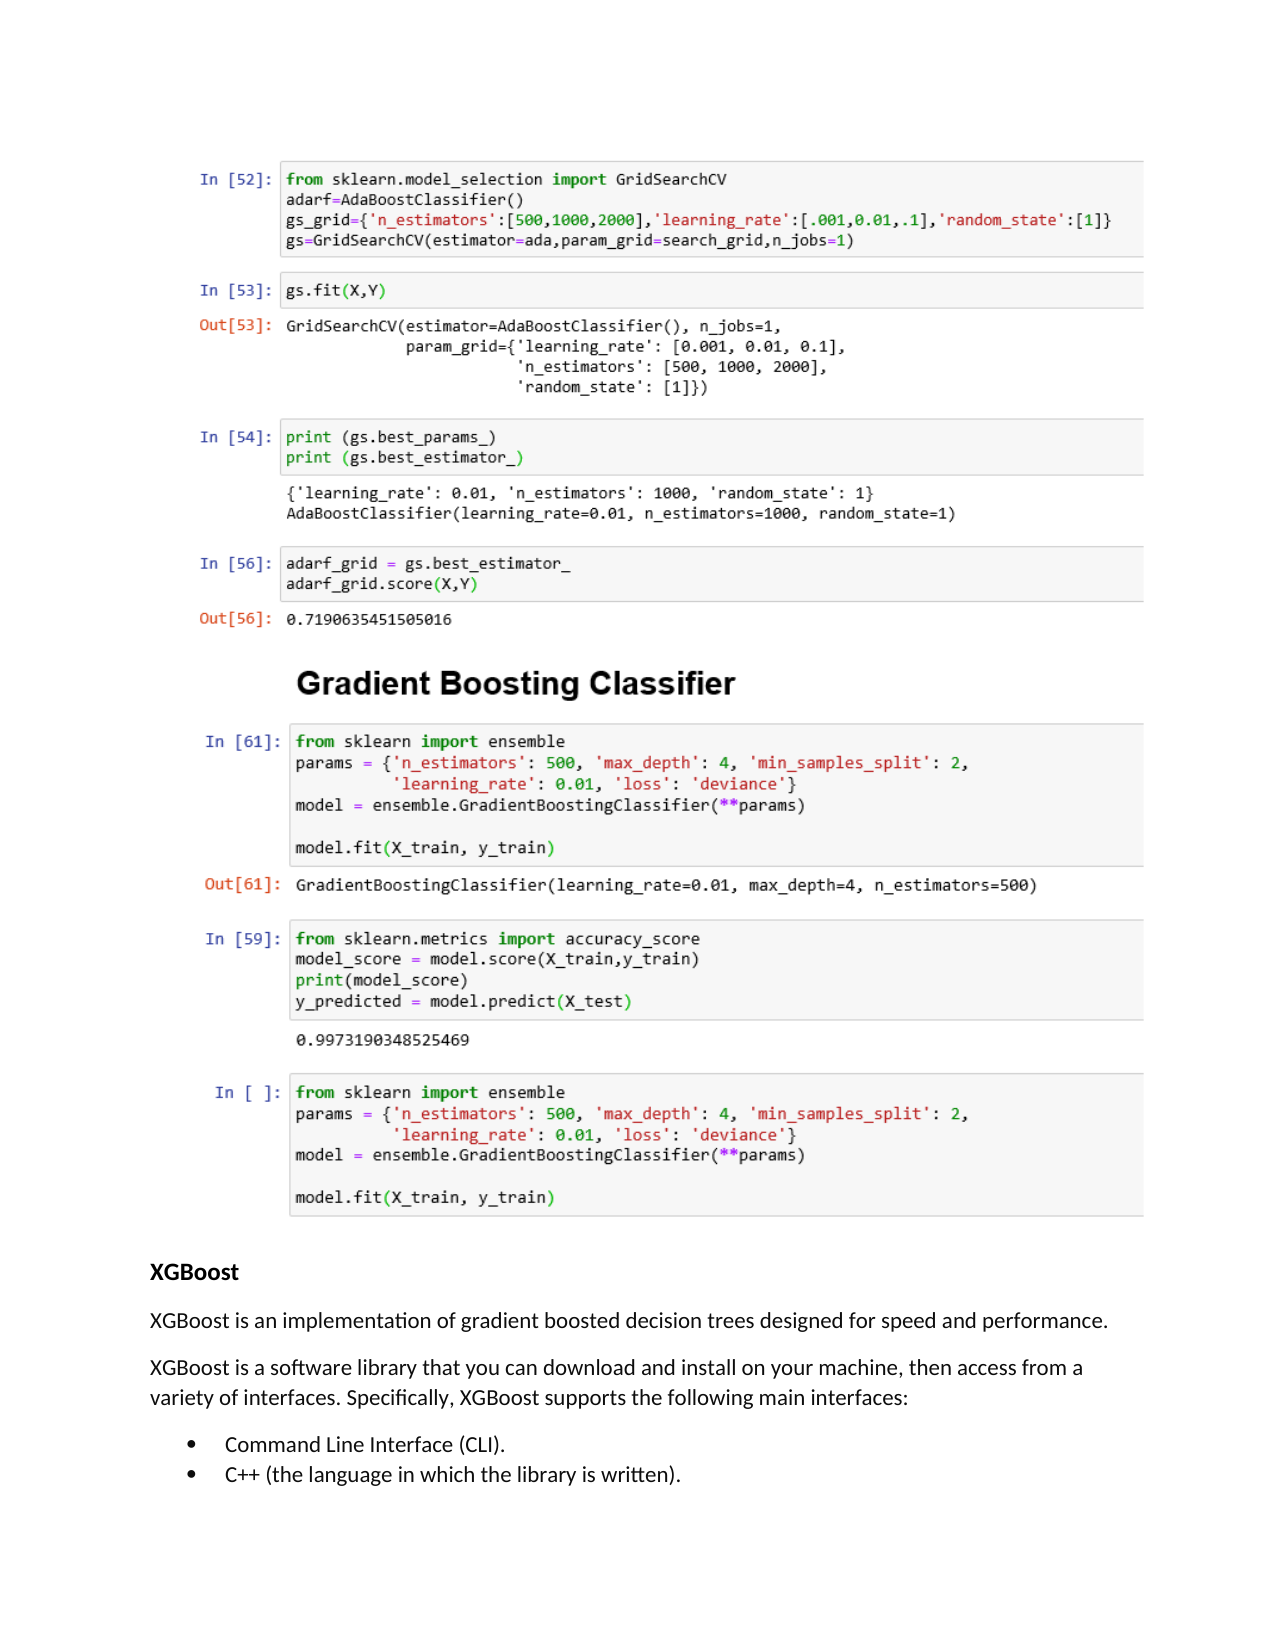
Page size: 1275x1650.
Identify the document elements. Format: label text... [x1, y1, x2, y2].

list Command Line Interface (CLI). [187, 1430, 1125, 1458]
text XGBoost is a software library that you can download and install on your machine, then access from a variety of interfaces. Specifically, XGBoost supports the following main interfaces: [150, 1353, 1125, 1411]
text XGBoost [150, 1256, 1125, 1287]
list C++ (the language in which the library is written). [187, 1460, 1125, 1488]
text XGBoost is an implementation of gradient boosted decision trees designed for speed and performance. [150, 1306, 1125, 1334]
